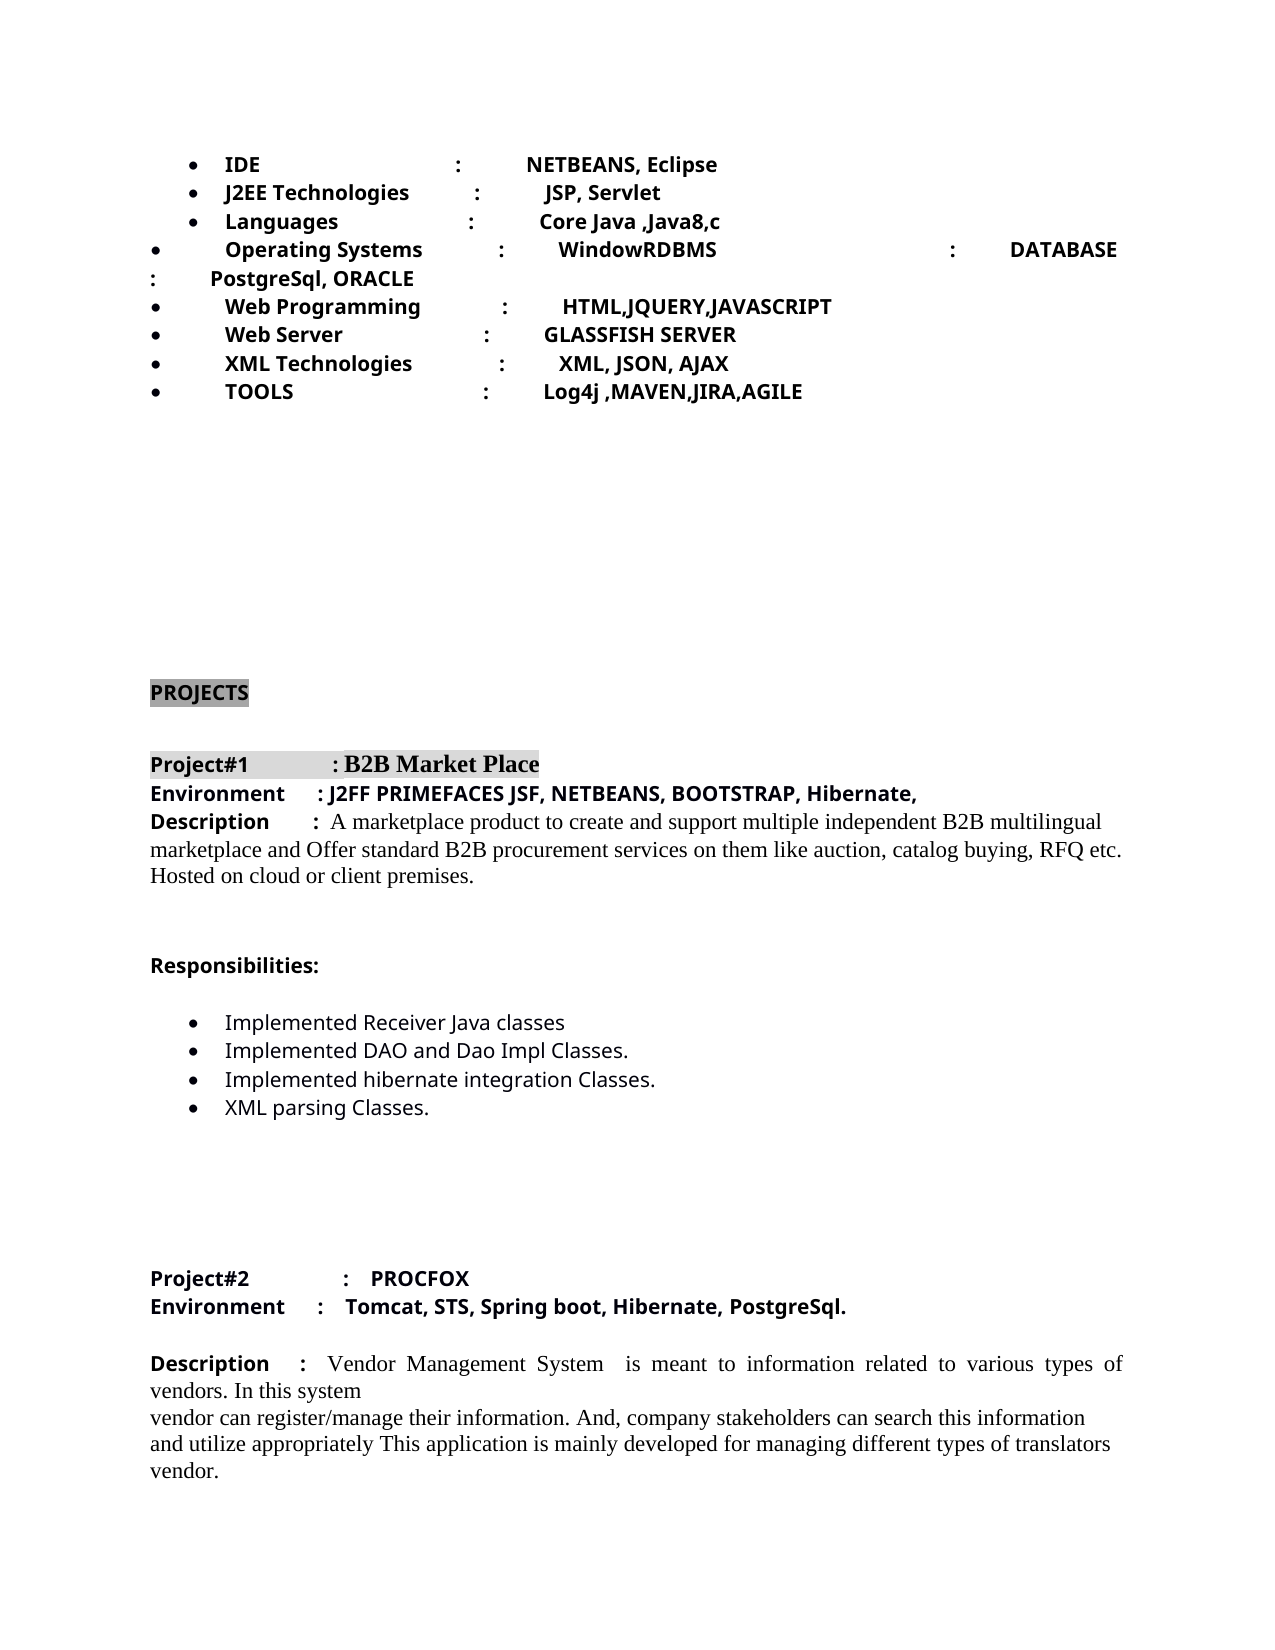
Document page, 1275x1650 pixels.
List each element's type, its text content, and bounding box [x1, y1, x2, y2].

text vendor can register/manage their information. And, company stakeholders can search this information [150, 1404, 1125, 1430]
text Responsibilities: [150, 951, 1125, 979]
list IDE : NETBEANS, Eclipse [187, 150, 1125, 178]
text Description : Vendor Management System is meant to information related to various types of vendors. In this system [150, 1349, 1125, 1404]
list Implemented Receiver Java classes [187, 1008, 1125, 1036]
list TOOLS : Log4j ,MAVEN,JIRA,AGILE [150, 377, 1125, 406]
text vendor. [150, 1457, 1125, 1483]
list Operating Systems : WindowRDBMS : DATABASE : PostgreSql, ORACLE [150, 235, 1125, 292]
list J2EE Technologies : JSP, Servlet [187, 178, 1125, 207]
list Implemented DAO and Dao Impl Classes. [187, 1036, 1125, 1065]
text Project#1 : B2B Market Place [150, 749, 1125, 779]
text PROJECTS [150, 678, 1125, 707]
list Implemented hibernate integration Classes. [187, 1065, 1125, 1093]
text and utilize appropriately This application is mainly developed for managing different types of translators [150, 1430, 1125, 1457]
list XML parsing Classes. [187, 1093, 1125, 1122]
text Environment : Tomcat, STS, Spring boot, Hibernate, PostgreSql. [150, 1292, 1125, 1321]
text Description : A marketplace product to create and support multiple independent B2B multilingual marketplace and Offer standard B2B procurement services on them like auction, catalog buying, RFQ etc. Hosted on cloud or client premises. [150, 807, 1125, 888]
list XML Technologies : XML, JSON, AJAX [150, 349, 1125, 377]
list Web Server : GLASSFISH SERVER [150, 321, 1125, 349]
list Languages : Core Java ,Java8,c [187, 207, 1125, 235]
list Web Programming : HTML,JQUERY,JAVASCRIPT [150, 292, 1125, 321]
text Environment : J2FF PRIMEFACES JSF, NETBEANS, BOOTSTRAP, Hibernate, [150, 779, 1125, 807]
text Project#2 : PROCFOX [150, 1264, 1125, 1292]
